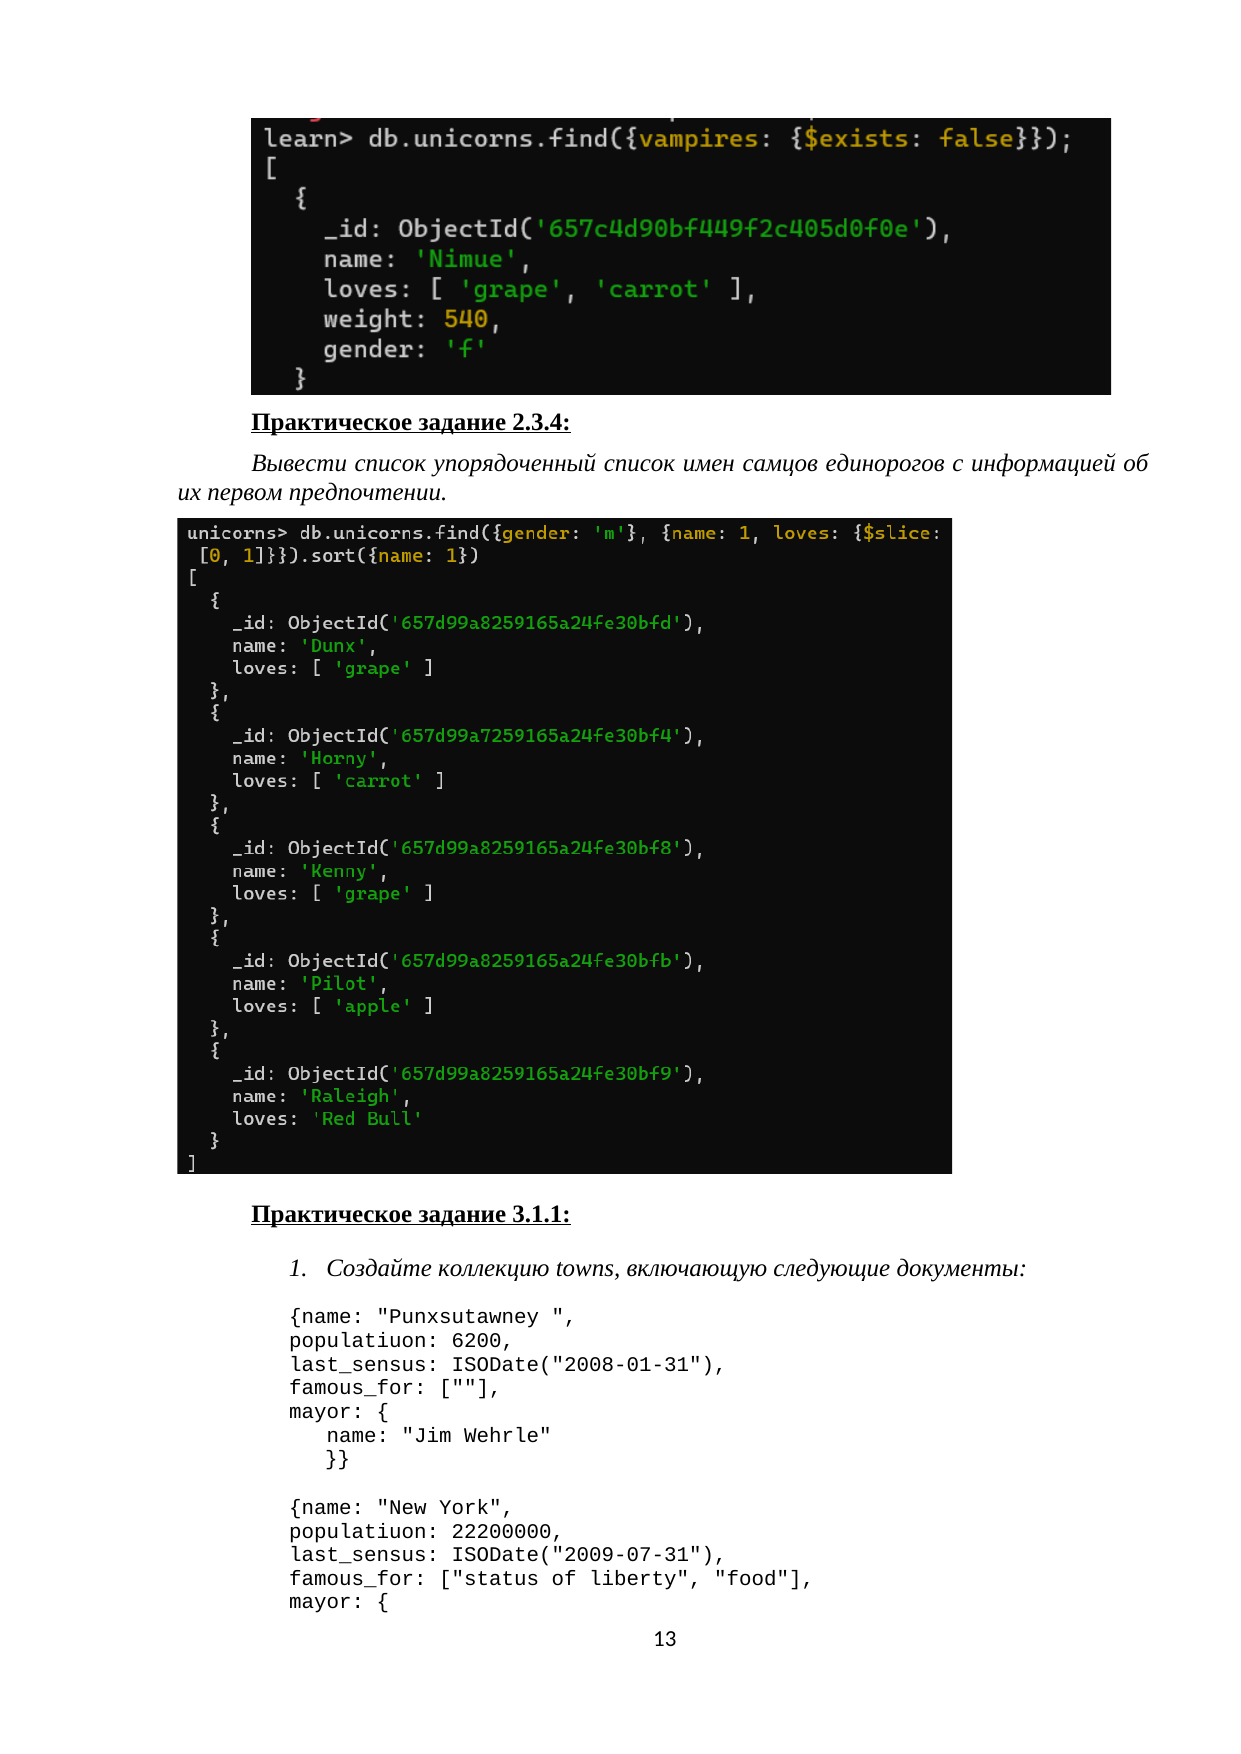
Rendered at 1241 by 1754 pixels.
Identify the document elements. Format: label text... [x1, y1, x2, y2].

text Вывести список упорядоченный список имен самцов единорогов с информацией об их первом предпочтении. [177, 448, 1152, 506]
picture [177, 518, 953, 1174]
text last_sensus: ISODate("2008-01-31"), [289, 1354, 1152, 1377]
text Практическое задание 3.1.1: [177, 1199, 1152, 1228]
picture [251, 118, 1112, 395]
text mayor: { [289, 1592, 1152, 1615]
text last_sensus: ISODate("2009-07-31"), [289, 1544, 1152, 1568]
text {name: "New York", [289, 1497, 1152, 1521]
text name: "Jim Wehrle" [289, 1425, 1152, 1448]
text }} [289, 1448, 1152, 1472]
text famous_for: ["status of liberty", "food"], [289, 1568, 1152, 1592]
text populatiuon: 6200, [289, 1330, 1152, 1354]
list Создайте коллекцию towns, включающую следующие документы: [288, 1253, 1152, 1281]
text {name: "Punxsutawney ", [289, 1306, 1152, 1330]
text famous_for: [""], [289, 1377, 1152, 1401]
text Практическое задание 2.3.4: [177, 407, 1152, 436]
text populatiuon: 22200000, [289, 1521, 1152, 1544]
text mayor: { [289, 1401, 1152, 1425]
